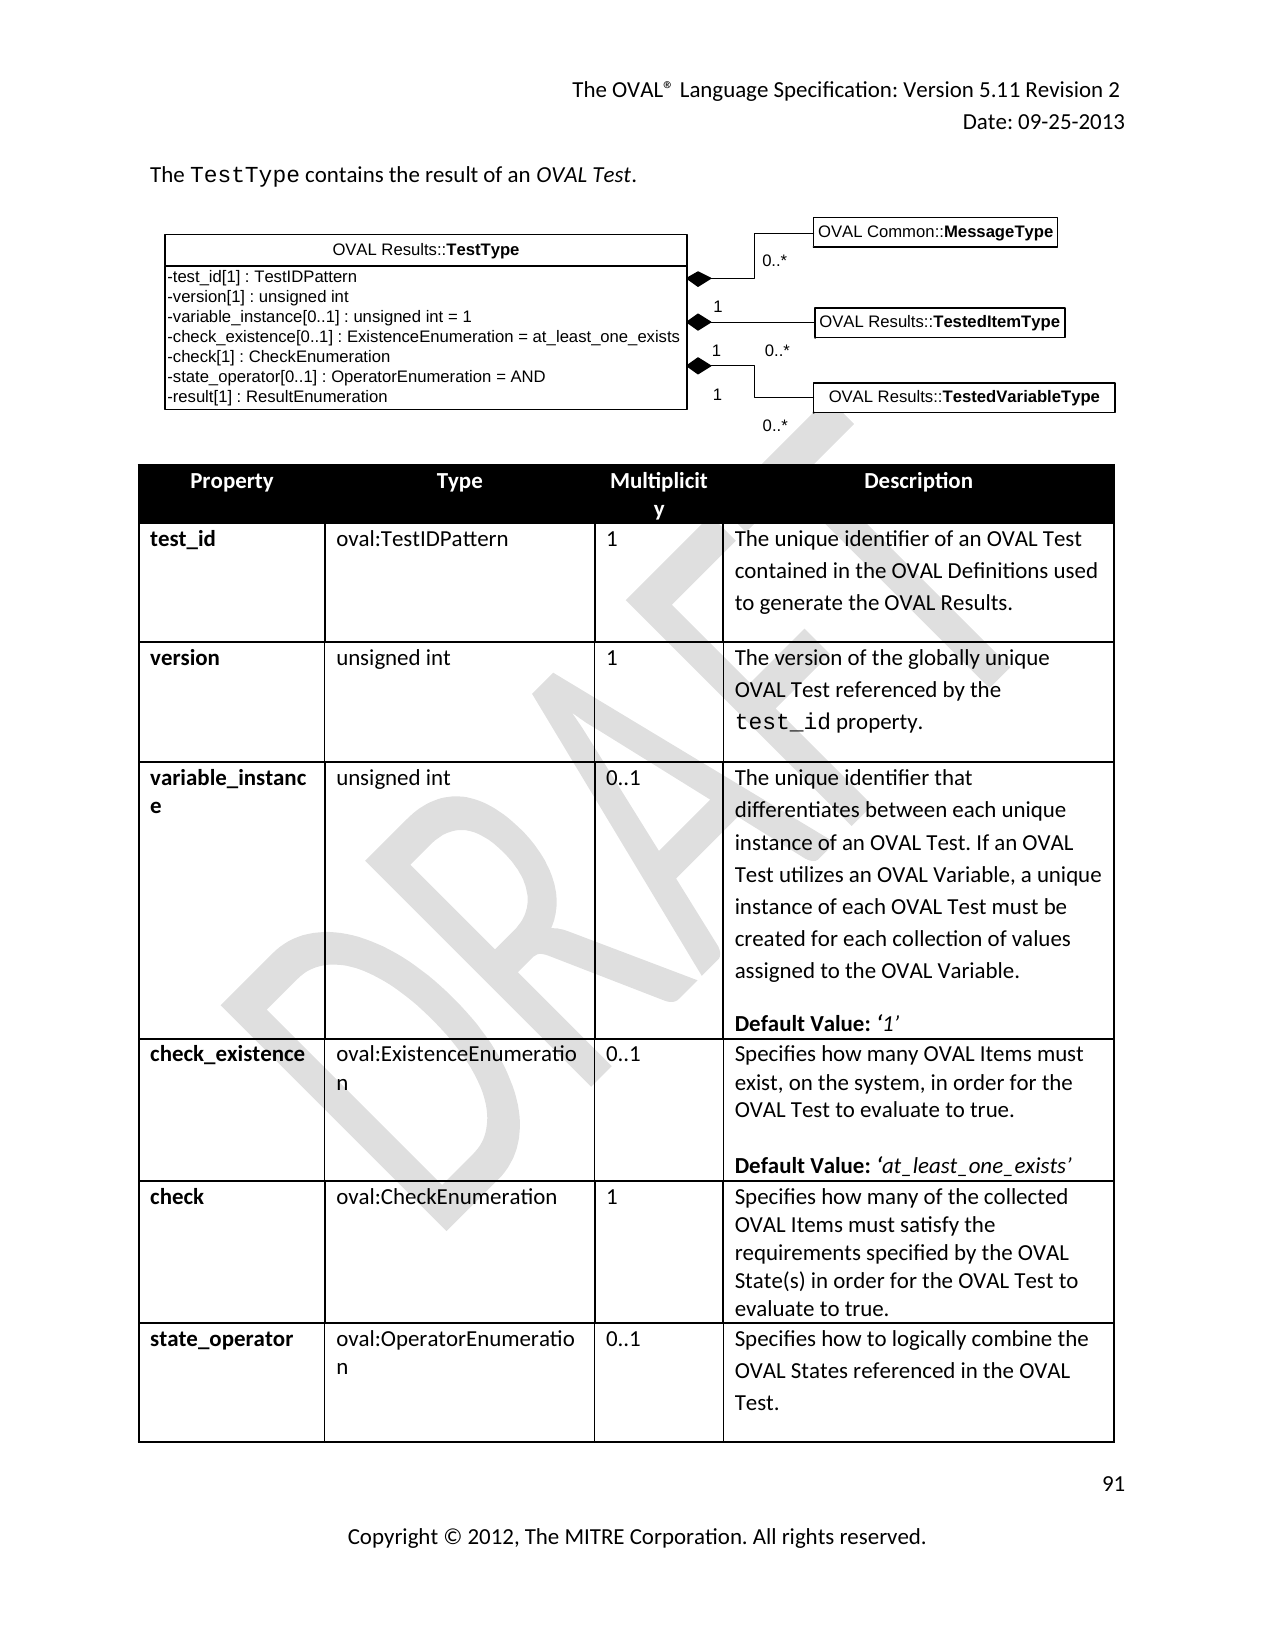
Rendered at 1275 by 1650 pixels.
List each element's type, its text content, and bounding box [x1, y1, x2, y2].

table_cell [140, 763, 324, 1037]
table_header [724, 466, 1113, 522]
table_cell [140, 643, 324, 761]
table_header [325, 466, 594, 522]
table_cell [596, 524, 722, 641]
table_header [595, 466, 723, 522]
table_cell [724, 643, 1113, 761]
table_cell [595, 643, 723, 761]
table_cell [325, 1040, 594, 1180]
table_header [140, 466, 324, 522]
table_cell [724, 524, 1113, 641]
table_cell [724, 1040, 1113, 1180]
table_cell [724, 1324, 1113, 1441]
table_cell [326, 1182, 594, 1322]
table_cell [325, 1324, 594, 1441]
text The TestType contains the result of an OVAL Test. [150, 160, 1125, 189]
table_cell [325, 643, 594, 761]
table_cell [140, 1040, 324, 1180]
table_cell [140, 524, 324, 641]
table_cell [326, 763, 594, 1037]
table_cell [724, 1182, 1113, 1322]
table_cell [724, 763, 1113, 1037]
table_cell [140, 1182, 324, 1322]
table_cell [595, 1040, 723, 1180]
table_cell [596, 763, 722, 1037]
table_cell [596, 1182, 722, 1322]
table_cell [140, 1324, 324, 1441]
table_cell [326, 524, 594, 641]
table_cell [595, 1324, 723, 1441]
